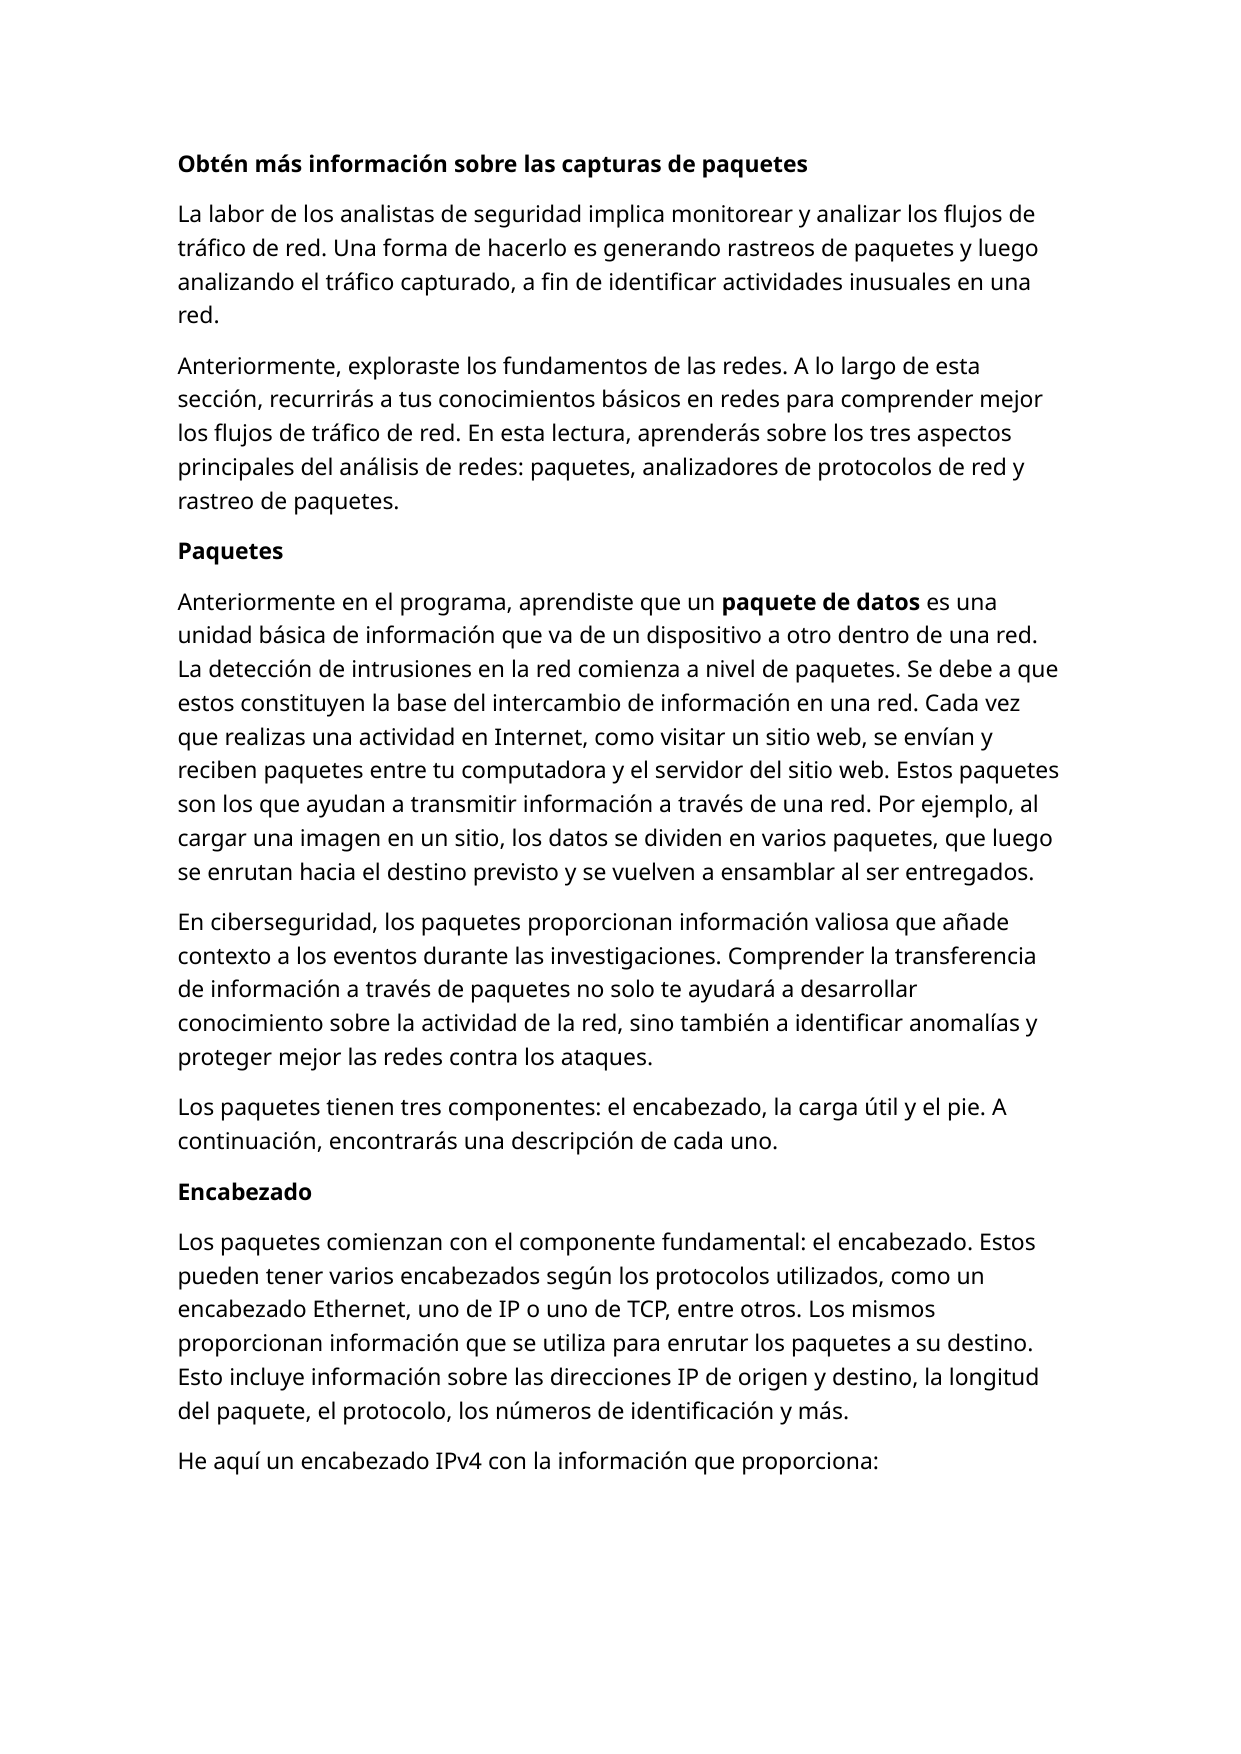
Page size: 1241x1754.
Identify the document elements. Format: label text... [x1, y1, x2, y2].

text Anteriormente, exploraste los fundamentos de las redes. A lo largo de esta sección, recurrirás a tus conocimientos básicos en redes para comprender mejor los flujos de tráfico de red. En esta lectura, aprenderás sobre los tres aspectos principales del análisis de redes: paquetes, analizadores de protocolos de red y rastreo de paquetes. [177, 350, 1063, 516]
text Los paquetes comienzan con el componente fundamental: el encabezado. Estos pueden tener varios encabezados según los protocolos utilizados, como un encabezado Ethernet, uno de IP o uno de TCP, entre otros. Los mismos proporcionan información que se utiliza para enrutar los paquetes a su destino. Esto incluye información sobre las direcciones IP de origen y destino, la longitud del paquete, el protocolo, los números de identificación y más. [177, 1226, 1063, 1426]
text Obtén más información sobre las capturas de paquetes [177, 148, 1063, 179]
text Encabezado [177, 1176, 1063, 1207]
text Paquetes [177, 535, 1063, 566]
text He aquí un encabezado IPv4 con la información que proporciona: [177, 1445, 1063, 1476]
text Anteriormente en el programa, aprendiste que un paquete de datos es una unidad básica de información que va de un dispositivo a otro dentro de una red. La detección de intrusiones en la red comienza a nivel de paquetes. Se debe a que estos constituyen la base del intercambio de información en una red. Cada vez que realizas una actividad en Internet, como visitar un sitio web, se envían y reciben paquetes entre tu computadora y el servidor del sitio web. Estos paquetes son los que ayudan a transmitir información a través de una red. Por ejemplo, al cargar una imagen en un sitio, los datos se dividen en varios paquetes, que luego se enrutan hacia el destino previsto y se vuelven a ensamblar al ser entregados. [177, 586, 1063, 887]
text La labor de los analistas de seguridad implica monitorear y analizar los flujos de tráfico de red. Una forma de hacerlo es generando rastreos de paquetes y luego analizando el tráfico capturado, a fin de identificar actividades inusuales en una red. [177, 198, 1063, 331]
text En ciberseguridad, los paquetes proporcionan información valiosa que añade contexto a los eventos durante las investigaciones. Comprender la transferencia de información a través de paquetes no solo te ayudará a desarrollar conocimiento sobre la actividad de la red, sino también a identificar anomalías y proteger mejor las redes contra los ataques. [177, 906, 1063, 1072]
text Los paquetes tienen tres componentes: el encabezado, la carga útil y el pie. A continuación, encontrarás una descripción de cada uno. [177, 1091, 1063, 1156]
